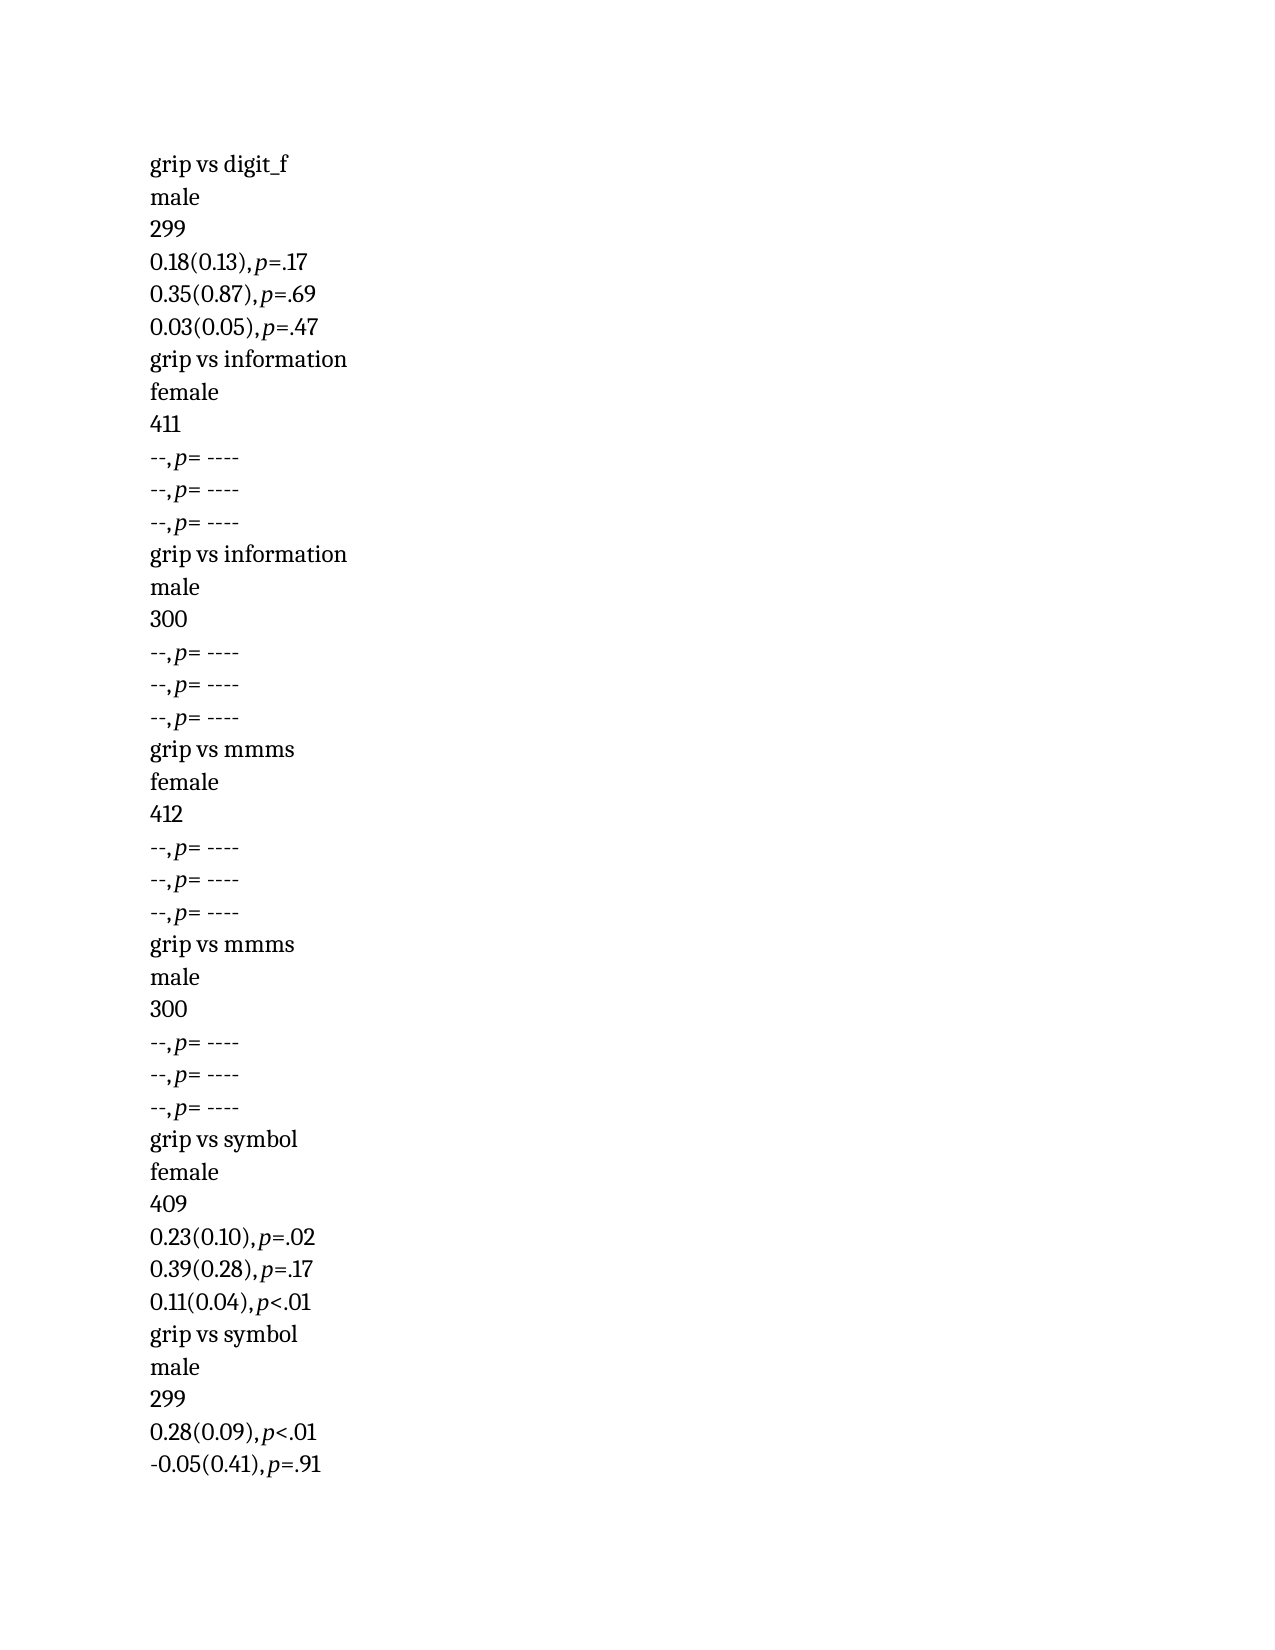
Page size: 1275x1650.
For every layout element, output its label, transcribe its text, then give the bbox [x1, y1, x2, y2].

text female [150, 1157, 1125, 1186]
text --,= ---- [150, 442, 1125, 471]
text 299 [150, 1385, 1125, 1414]
text male [150, 962, 1125, 991]
text 0.18(0.13),=.17 [150, 247, 1125, 276]
text grip vs symbol [150, 1320, 1125, 1349]
text --,= ---- [150, 702, 1125, 731]
text --,= ---- [150, 1060, 1125, 1089]
text female [150, 377, 1125, 406]
text grip vs mmms [150, 930, 1125, 959]
text grip vs information [150, 540, 1125, 569]
text 300 [150, 605, 1125, 634]
text male [150, 1352, 1125, 1381]
text -0.05(0.41),=.91 [150, 1450, 1125, 1479]
text --,= ---- [150, 1027, 1125, 1056]
text 299 [150, 215, 1125, 244]
text male [150, 182, 1125, 211]
text 0.11(0.04),<.01 [150, 1287, 1125, 1316]
text --,= ---- [150, 832, 1125, 861]
text 0.23(0.10),=.02 [150, 1222, 1125, 1251]
text female [150, 767, 1125, 796]
text --,= ---- [150, 475, 1125, 504]
text 0.03(0.05),=.47 [150, 312, 1125, 341]
text 300 [150, 995, 1125, 1024]
text --,= ---- [150, 507, 1125, 536]
text 409 [150, 1190, 1125, 1219]
text grip vs digit_f [150, 150, 1125, 179]
text grip vs mmms [150, 735, 1125, 764]
text grip vs symbol [150, 1125, 1125, 1154]
text 0.39(0.28),=.17 [150, 1255, 1125, 1284]
text --,= ---- [150, 865, 1125, 894]
text --,= ---- [150, 897, 1125, 926]
text --,= ---- [150, 1092, 1125, 1121]
text grip vs information [150, 345, 1125, 374]
text 0.28(0.09),<.01 [150, 1417, 1125, 1446]
text 0.35(0.87),=.69 [150, 280, 1125, 309]
text --,= ---- [150, 637, 1125, 666]
text 412 [150, 800, 1125, 829]
text --,= ---- [150, 670, 1125, 699]
text 411 [150, 410, 1125, 439]
text male [150, 572, 1125, 601]
